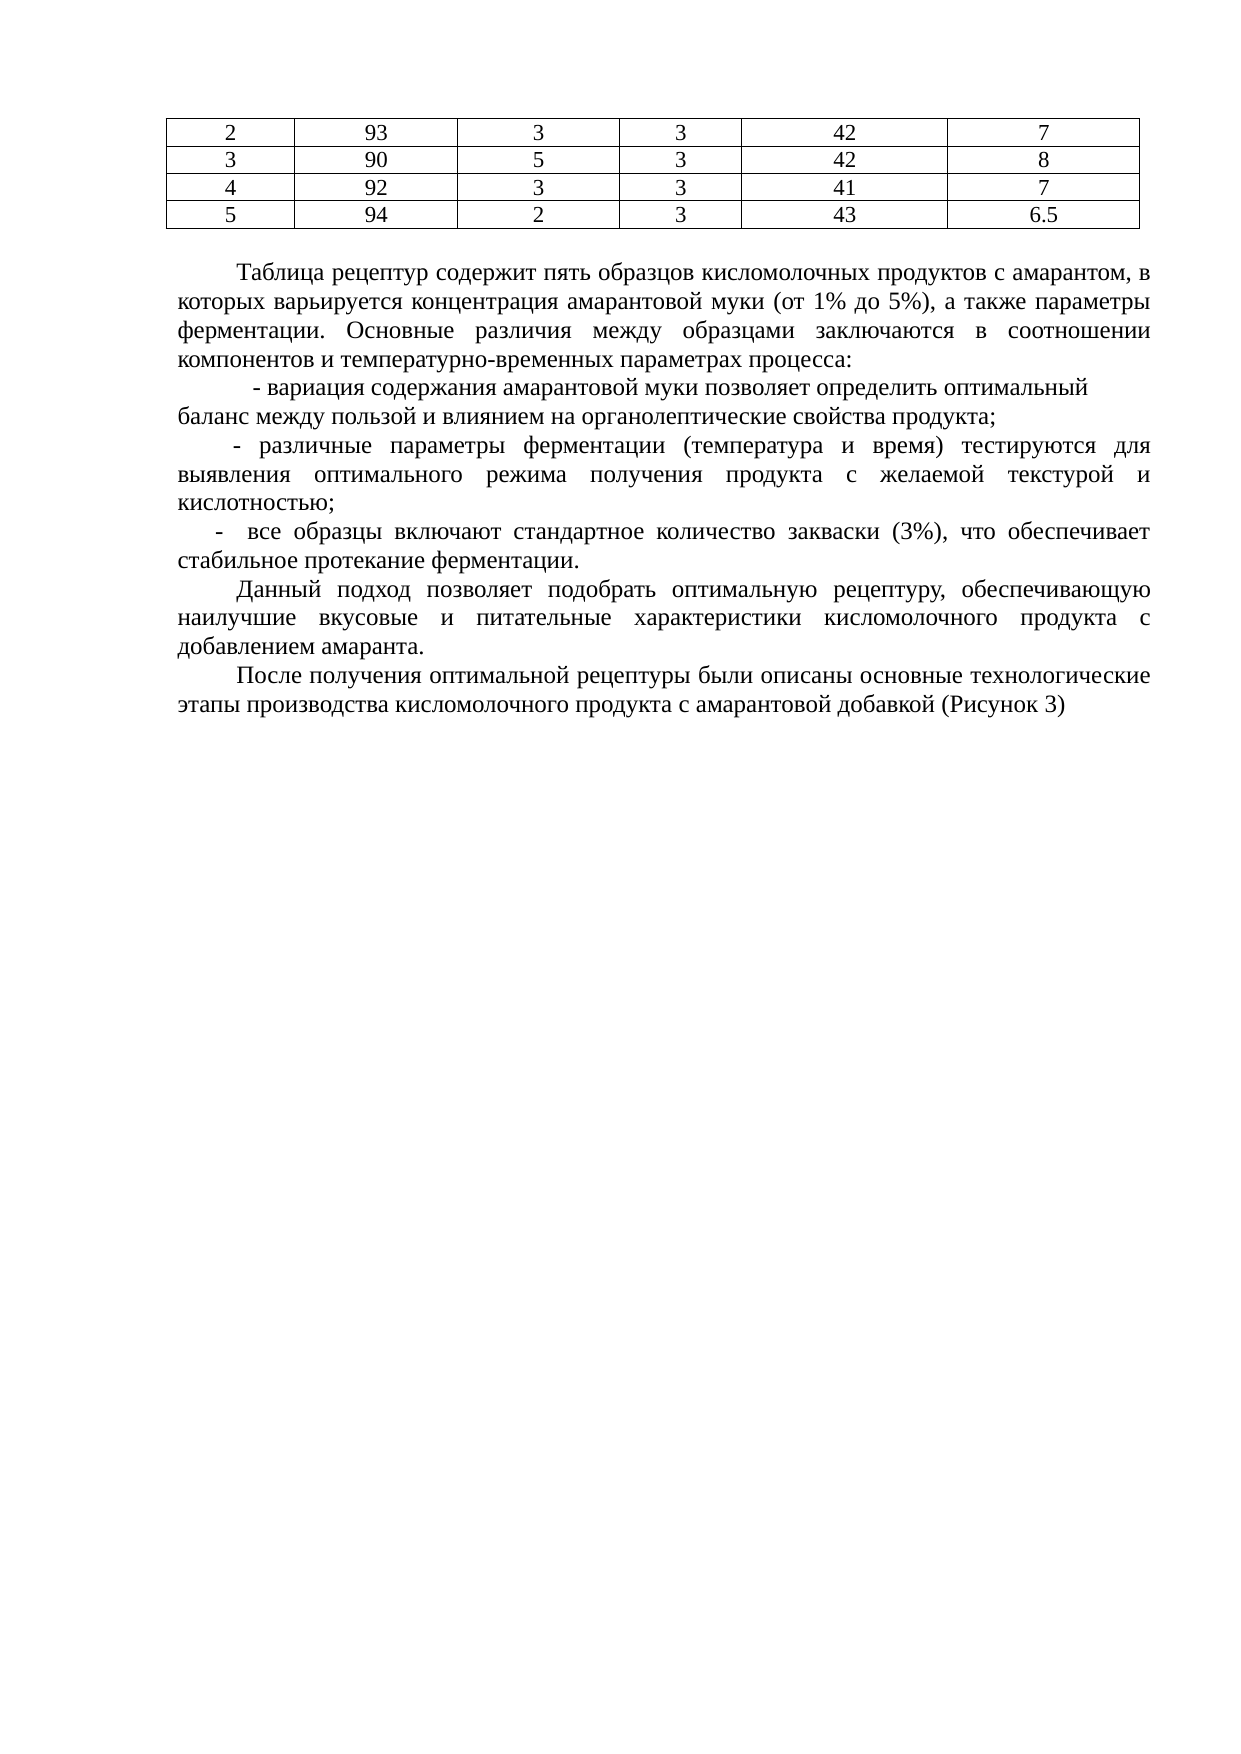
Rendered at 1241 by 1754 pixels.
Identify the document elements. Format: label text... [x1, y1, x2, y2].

table_cell 3 [620, 119, 741, 146]
text Таблица рецептур содержит пять образцов кисломолочных продуктов с амарантом, в которых варьируется концентрация амарантовой муки (от 1% до 5%), а также параметры ферментации. Основные различия между образцами заключаются в соотношении компонентов и температурно-временных параметрах процесса: [177, 257, 1152, 372]
table_cell 4 [167, 174, 294, 200]
table_cell 2 [458, 201, 619, 228]
table_cell 3 [620, 147, 741, 173]
table_cell 7 [948, 119, 1139, 146]
text - различные параметры ферментации (температура и время) тестируются для выявления оптимального режима получения продукта с желаемой текстурой и кислотностью; [177, 430, 1152, 516]
table_cell 3 [620, 201, 741, 228]
table_cell 5 [167, 201, 294, 228]
table_cell 2 [167, 119, 294, 146]
table_cell 8 [948, 147, 1139, 173]
table_cell 93 [295, 119, 457, 146]
table_cell 5 [458, 147, 619, 173]
text баланс между пользой и влиянием на органолептические свойства продукта; [177, 401, 1152, 430]
table_cell 3 [458, 119, 619, 146]
table_cell 7 [948, 174, 1139, 200]
text Данный подход позволяет подобрать оптимальную рецептуру, обеспечивающую наилучшие вкусовые и питательные характеристики кисломолочного продукта с добавлением амаранта. [177, 574, 1152, 660]
text - вариация содержания амарантовой муки позволяет определить оптимальный [252, 372, 1152, 401]
table_cell 92 [295, 174, 457, 200]
table_cell 42 [742, 119, 947, 146]
table_cell 94 [295, 201, 457, 228]
table_cell 90 [295, 147, 457, 173]
table_cell 3 [458, 174, 619, 200]
table_cell 42 [742, 147, 947, 173]
table_cell 41 [742, 174, 947, 200]
table_cell 6.5 [948, 201, 1139, 228]
table_cell 3 [620, 174, 741, 200]
text После получения оптимальной рецептуры были описаны основные технологические этапы производства кисломолочного продукта с амарантовой добавкой (Рисунок 3) [177, 660, 1152, 717]
table_cell 3 [167, 147, 294, 173]
text - все образцы включают стандартное количество закваски (3%), что обеспечивает стабильное протекание ферментации. [177, 516, 1152, 574]
table_cell 43 [742, 201, 947, 228]
